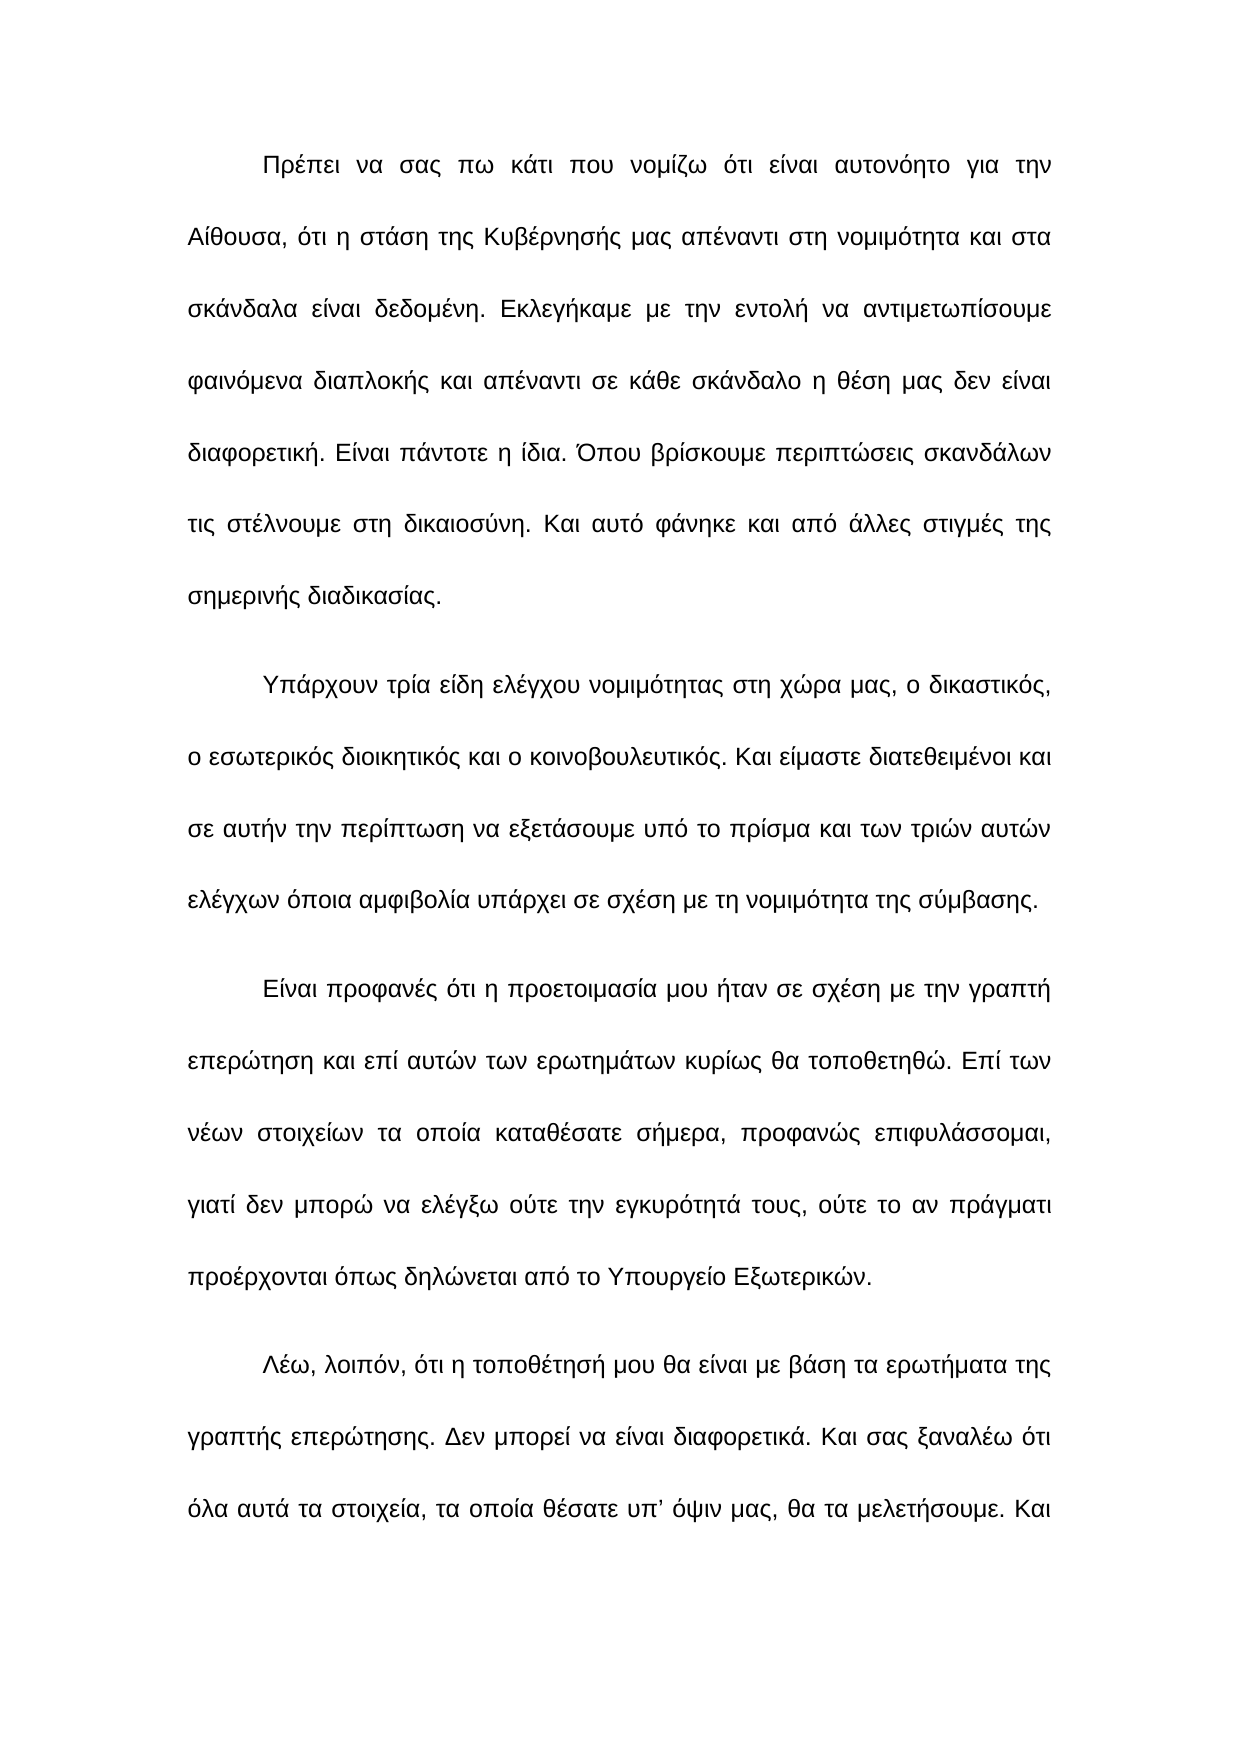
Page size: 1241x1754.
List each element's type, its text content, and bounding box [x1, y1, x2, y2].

text Υπάρχουν τρία είδη ελέγχου νομιμότητας στη χώρα μας, ο δικαστικός, ο εσωτερικός διοικητικός και ο κοινοβουλευτικός. Και είμαστε διατεθειμένοι και σε αυτήν την περίπτωση να εξετάσουμε υπό το πρίσμα και των τριών αυτών ελέγχων όποια αμφιβολία υπάρχει σε σχέση με τη νομιμότητα της σύμβασης. [187, 670, 1053, 914]
text Πρέπει να σας πω κάτι που νομίζω ότι είναι αυτονόητο για την Αίθουσα, ότι η στάση της Κυβέρνησής μας απέναντι στη νομιμότητα και στα σκάνδαλα είναι δεδομένη. Εκλεγήκαμε με την εντολή να αντιμετωπίσουμε φαινόμενα διαπλοκής και απέναντι σε κάθε σκάνδαλο η θέση μας δεν είναι διαφορετική. Είναι πάντοτε η ίδια. Όπου βρίσκουμε περιπτώσεις σκανδάλων τις στέλνουμε στη δικαιοσύνη. Και αυτό φάνηκε και από άλλες στιγμές της σημερινής διαδικασίας. [187, 150, 1053, 610]
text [187, 1350, 1053, 1522]
text Είναι προφανές ότι η προετοιμασία μου ήταν σε σχέση με την γραπτή επερώτηση και επί αυτών των ερωτημάτων κυρίως θα τοποθετηθώ. Επί των νέων στοιχείων τα οποία καταθέσατε σήμερα, προφανώς επιφυλάσσομαι, γιατί δεν μπορώ να ελέγξω ούτε την εγκυρότητά τους, ούτε το αν πράγματι προέρχονται όπως δηλώνεται από το Υπουργείο Εξωτερικών. [187, 974, 1053, 1290]
